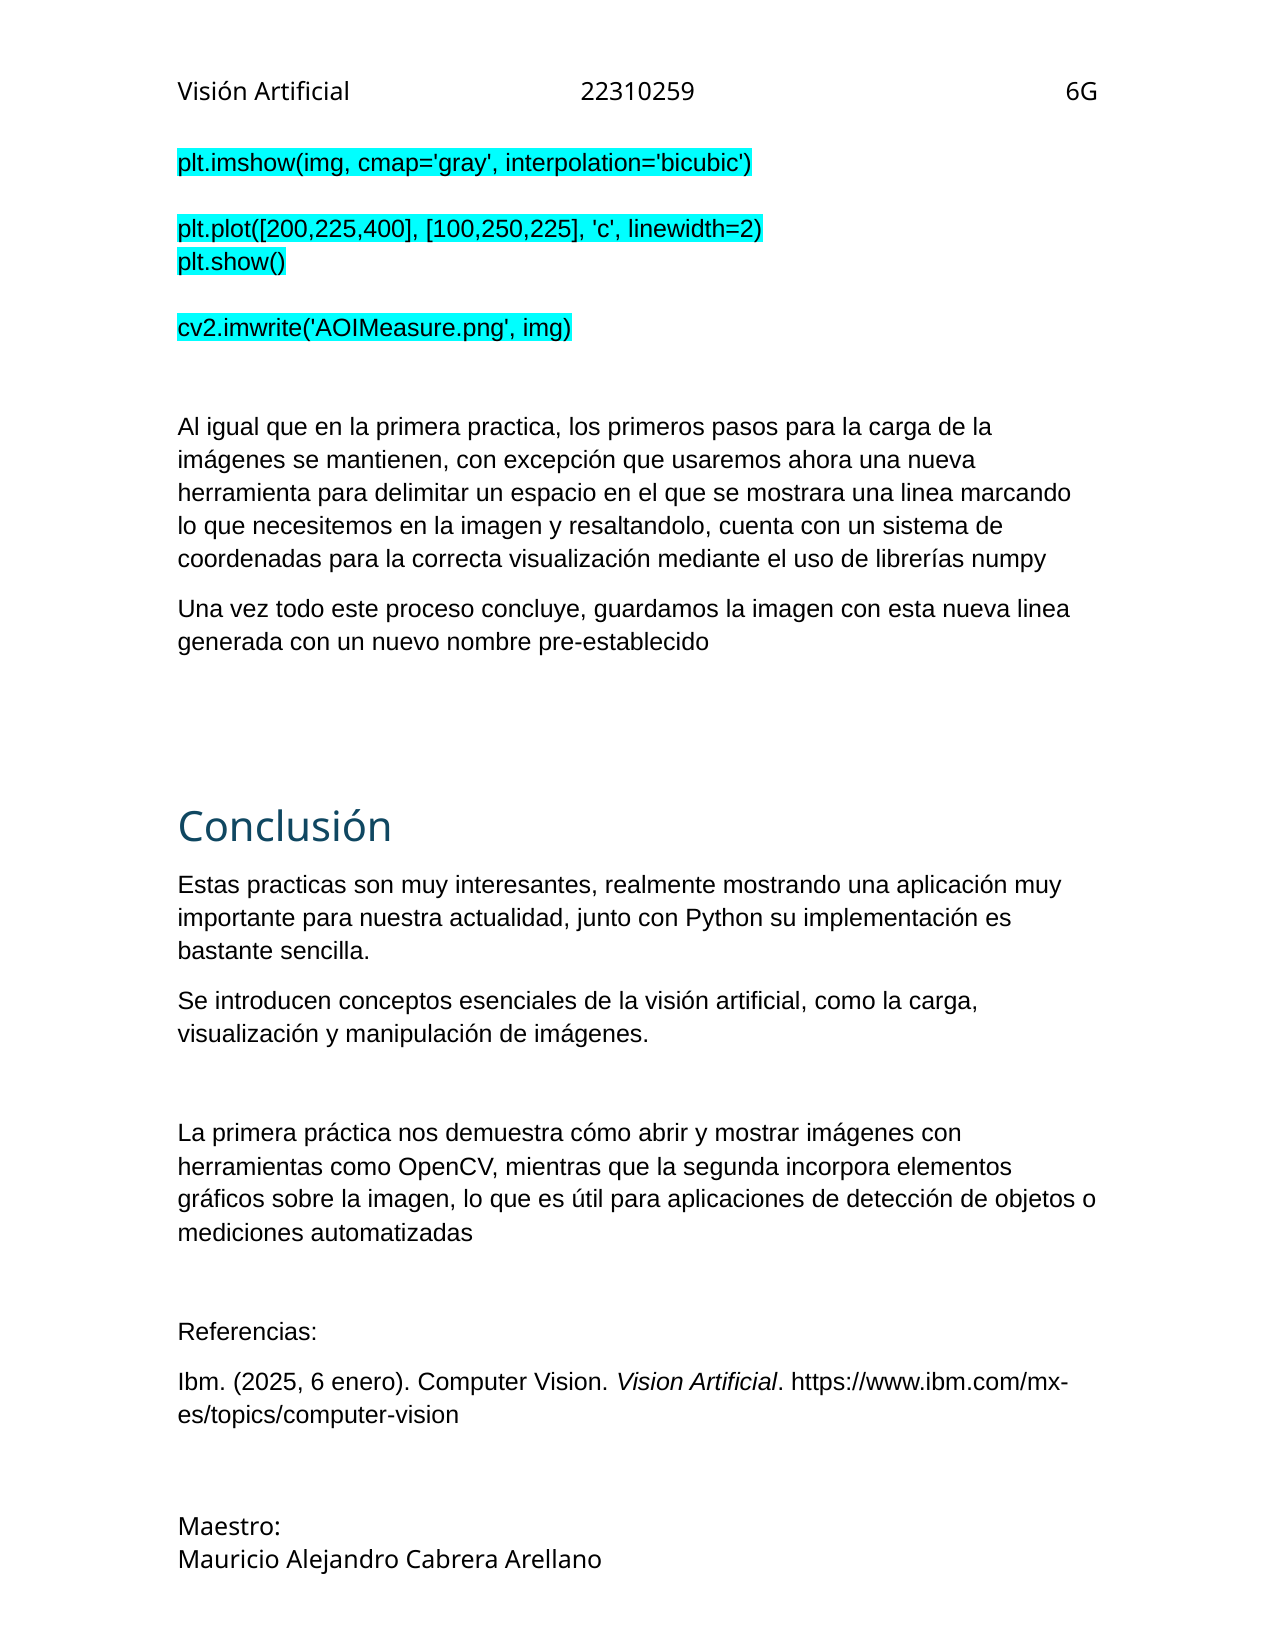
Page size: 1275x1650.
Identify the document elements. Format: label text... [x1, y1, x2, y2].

text Se introducen conceptos esenciales de la visión artificial, como la carga, visualización y manipulación de imágenes. [177, 986, 1098, 1048]
text Referencias: [177, 1317, 1098, 1346]
text Al igual que en la primera practica, los primeros pasos para la carga de la imágenes se mantienen, con excepción que usaremos ahora una nueva herramienta para delimitar un espacio en el que se mostrara una linea marcando lo que necesitemos en la imagen y resaltandolo, cuenta con un sistema de coordenadas para la correcta visualización mediante el uso de librerías numpy [177, 412, 1098, 573]
text Ibm. (2025, 6 enero). Computer Vision. Vision Artificial. https://www.ibm.com/mx-es/topics/computer-vision [177, 1367, 1098, 1428]
subtitle Conclusión [177, 797, 1098, 853]
text La primera práctica nos demuestra cómo abrir y mostrar imágenes con herramientas como OpenCV, mientras que la segunda incorpora elementos gráficos sobre la imagen, lo que es útil para aplicaciones de detección de objetos o mediciones automatizadas [177, 1118, 1098, 1246]
text Una vez todo este proceso concluye, guardamos la imagen con esta nueva linea generada con un nuevo nombre pre-establecido [177, 594, 1098, 656]
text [177, 148, 1098, 341]
text Estas practicas son muy interesantes, realmente mostrando una aplicación muy importante para nuestra actualidad, junto con Python su implementación es bastante sencilla. [177, 870, 1098, 965]
